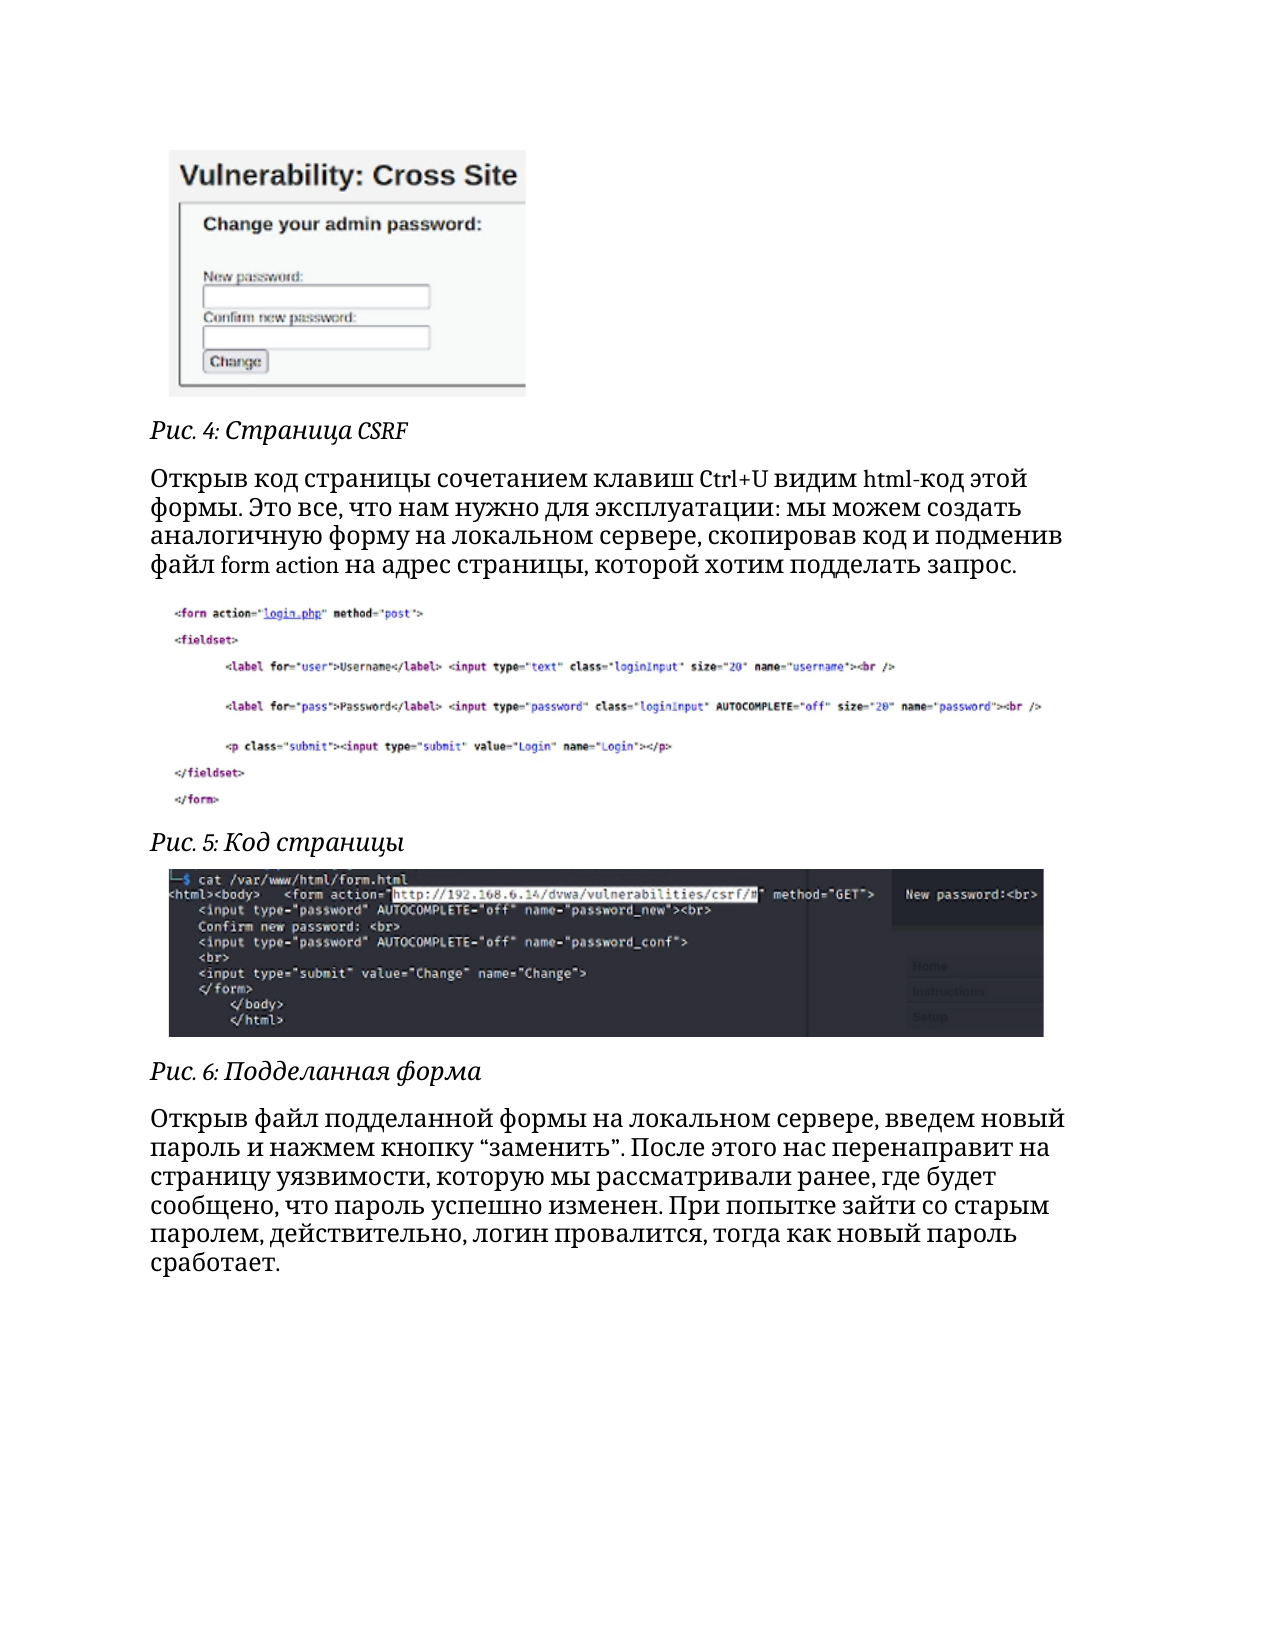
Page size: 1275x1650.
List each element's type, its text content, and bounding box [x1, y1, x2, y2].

text Рис. 4: Страница CSRF [150, 417, 1125, 446]
picture [168, 869, 1044, 1037]
text Рис. 6: Подделанная форма [150, 1058, 1125, 1087]
text Открыв файл подделанной формы на локальном сервере, введем новый пароль и нажмем кнопку “заменить”. После этого нас перенаправит на страницу уязвимости, которую мы рассматривали ранее, где будет сообщено, что пароль успешно изменен. При попытке зайти со старым паролем, действительно, логин провалится, тогда как новый пароль сработает. [150, 1105, 1125, 1278]
picture [168, 150, 526, 397]
text Рис. 5: Код страницы [150, 828, 1125, 857]
picture [168, 598, 1044, 808]
text Открыв код страницы сочетанием клавиш Ctrl+U видим html-код этой формы. Это все, что нам нужно для эксплуатации: мы можем создать аналогичную форму на локальном сервере, скопировав код и подменив файл form action на адрес страницы, которой хотим подделать запрос. [150, 465, 1125, 580]
